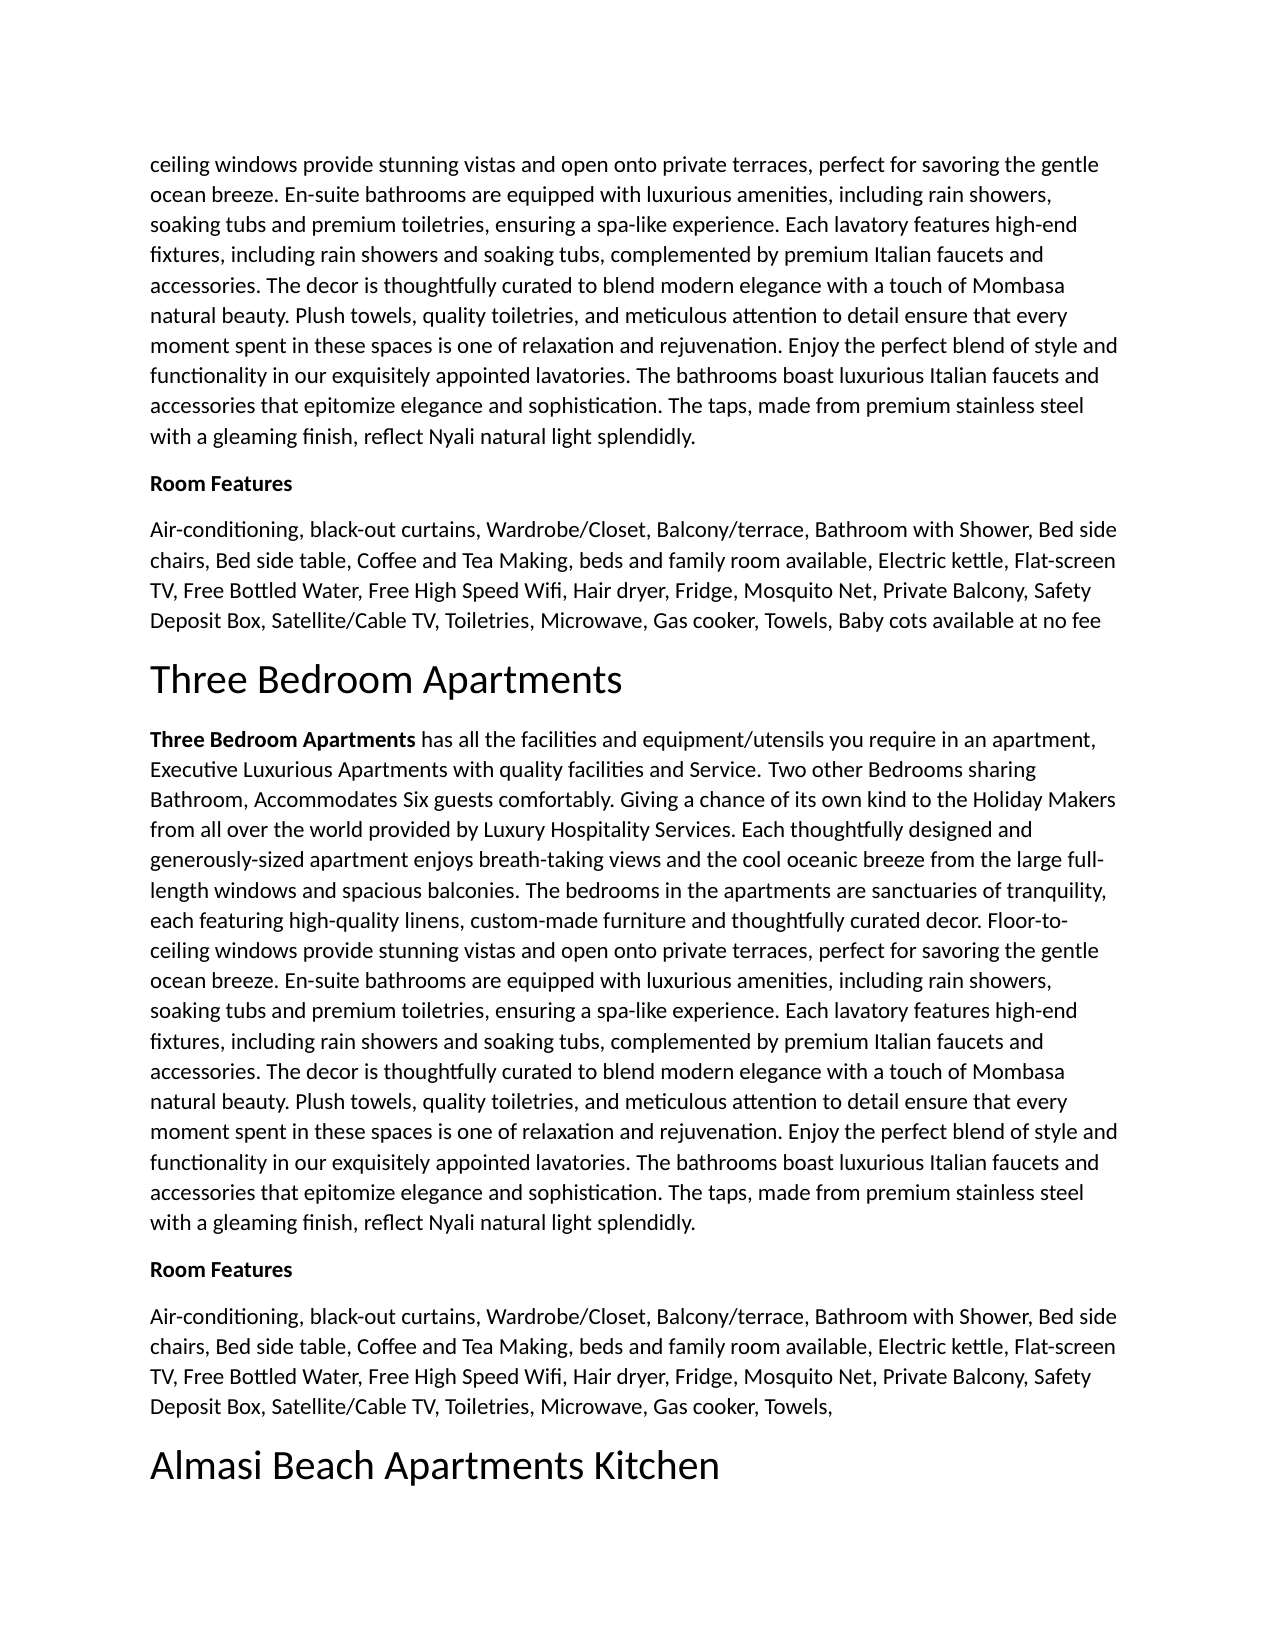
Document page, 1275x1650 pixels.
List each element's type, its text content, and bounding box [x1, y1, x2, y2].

text Room Features [150, 469, 1125, 497]
text Almasi Beach Apartments Kitchen [150, 1439, 1125, 1490]
text Three Bedroom Apartments [150, 653, 1125, 704]
text Room Features [150, 1255, 1125, 1283]
text Air-conditioning, black-out curtains, Wardrobe/Closet, Balcony/terrace, Bathroom with Shower, Bed side chairs, Bed side table, Coffee and Tea Making, beds and family room available, Electric kettle, Flat-screen TV, Free Bottled Water, Free High Speed Wifi, Hair dryer, Fridge, Mosquito Net, Private Balcony, Safety Deposit Box, Satellite/Cable TV, Toiletries, Microwave, Gas cooker, Towels, [150, 1302, 1125, 1420]
text Air-conditioning, black-out curtains, Wardrobe/Closet, Balcony/terrace, Bathroom with Shower, Bed side chairs, Bed side table, Coffee and Tea Making, beds and family room available, Electric kettle, Flat-screen TV, Free Bottled Water, Free High Speed Wifi, Hair dryer, Fridge, Mosquito Net, Private Balcony, Safety Deposit Box, Satellite/Cable TV, Toiletries, Microwave, Gas cooker, Towels, Baby cots available at no fee [150, 516, 1125, 634]
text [150, 150, 1125, 450]
text Three Bedroom Apartments has all the facilities and equipment/utensils you require in an apartment, Executive Luxurious Apartments with quality facilities and Service. Two other Bedrooms sharing Bathroom, Accommodates Six guests comfortably. Giving a chance of its own kind to the Holiday Makers from all over the world provided by Luxury Hospitality Services. Each thoughtfully designed and generously-sized apartment enjoys breath-taking views and the cool oceanic breeze from the large full-length windows and spacious balconies. The bedrooms in the apartments are sanctuaries of tranquility, each featuring high-quality linens, custom-made furniture and thoughtfully curated decor. Floor-to-ceiling windows provide stunning vistas and open onto private terraces, perfect for savoring the gentle ocean breeze. En-suite bathrooms are equipped with luxurious amenities, including rain showers, soaking tubs and premium toiletries, ensuring a spa-like experience. Each lavatory features high-end fixtures, including rain showers and soaking tubs, complemented by premium Italian faucets and accessories. The decor is thoughtfully curated to blend modern elegance with a touch of Mombasa natural beauty. Plush towels, quality toiletries, and meticulous attention to detail ensure that every moment spent in these spaces is one of relaxation and rejuvenation. Enjoy the perfect blend of style and functionality in our exquisitely appointed lavatories. The bathrooms boast luxurious Italian faucets and accessories that epitomize elegance and sophistication. The taps, made from premium stainless steel with a gleaming finish, reflect Nyali natural light splendidly. [150, 725, 1125, 1236]
